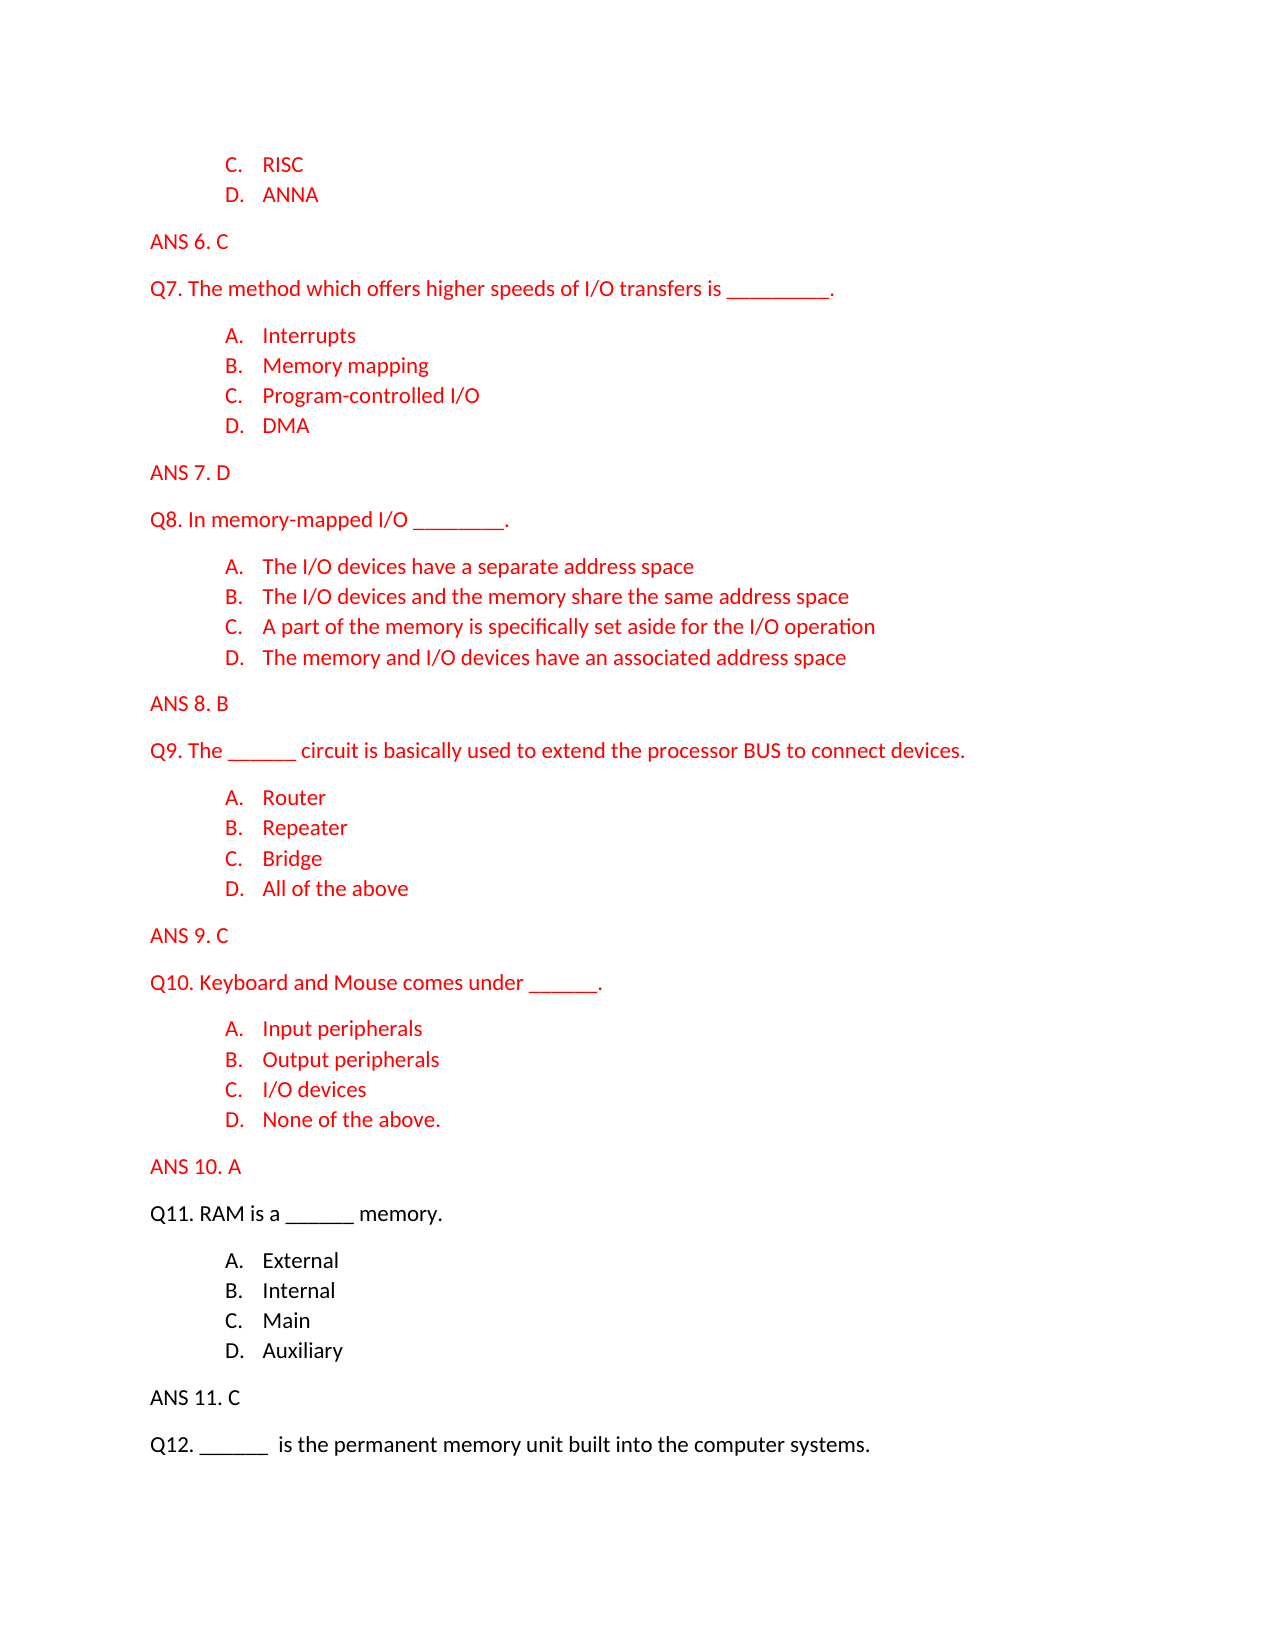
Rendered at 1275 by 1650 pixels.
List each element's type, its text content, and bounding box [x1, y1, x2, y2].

list Input peripherals [225, 1014, 1125, 1043]
list Internal [225, 1276, 1125, 1304]
list Repeater [225, 813, 1125, 842]
text ANS 8. B [150, 689, 1125, 718]
list Bridge [225, 844, 1125, 872]
text ANS 6. C [150, 227, 1125, 255]
list Router [225, 783, 1125, 811]
list Memory mapping [225, 351, 1125, 379]
list I/O devices [225, 1075, 1125, 1103]
list A part of the memory is specifically set aside for the I/O operation [225, 612, 1125, 641]
list Interrupts [225, 321, 1125, 349]
text Q7. The method which offers higher speeds of I/O transfers is _________. [150, 274, 1125, 302]
text ANS 11. C [150, 1383, 1125, 1411]
text Q8. In memory-mapped I/O ________. [150, 505, 1125, 533]
list Program-controlled I/O [225, 381, 1125, 409]
list DMA [225, 411, 1125, 439]
text ANS 10. A [150, 1152, 1125, 1180]
list All of the above [225, 874, 1125, 902]
list The I/O devices have a separate address space [225, 552, 1125, 580]
text Q10. Keyboard and Mouse comes under ______. [150, 968, 1125, 996]
list The I/O devices and the memory share the same address space [225, 582, 1125, 610]
list Main [225, 1306, 1125, 1334]
list External [225, 1246, 1125, 1274]
text Q12. ______ is the permanent memory unit built into the computer systems. [150, 1430, 1125, 1458]
list Auxiliary [225, 1336, 1125, 1364]
list RISC [225, 150, 1125, 178]
text Q9. The ______ circuit is basically used to extend the processor BUS to connect devices. [150, 736, 1125, 764]
text Q11. RAM is a ______ memory. [150, 1199, 1125, 1227]
list ANNA [225, 180, 1125, 208]
text ANS 9. C [150, 921, 1125, 949]
text ANS 7. D [150, 458, 1125, 486]
list The memory and I/O devices have an associated address space [225, 643, 1125, 671]
list None of the above. [225, 1105, 1125, 1133]
list Output peripherals [225, 1045, 1125, 1073]
